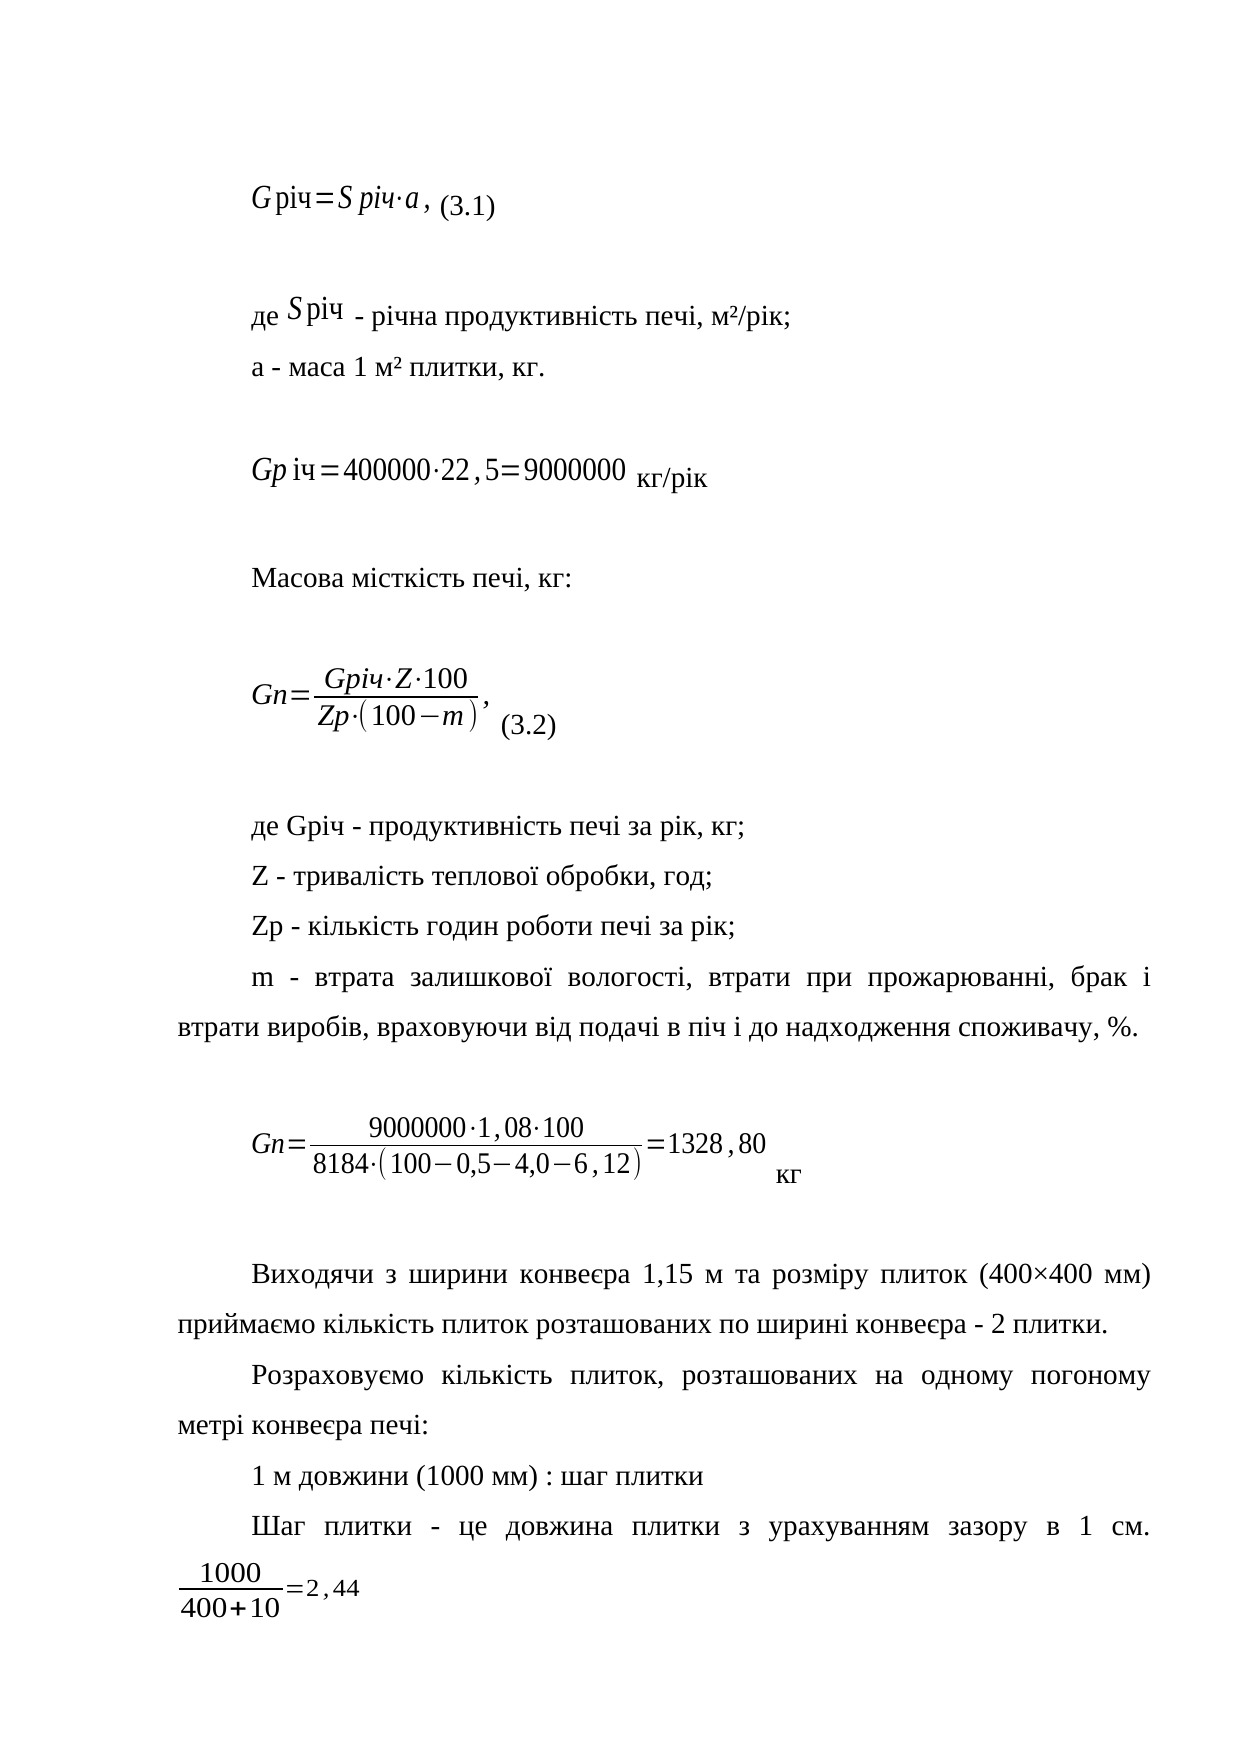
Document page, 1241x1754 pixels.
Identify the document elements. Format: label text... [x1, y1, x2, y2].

text (3.1) [177, 177, 1152, 221]
text Розраховуємо кількість плиток, розташованих на одному погоному метрі конвеєра печі: [177, 1357, 1152, 1441]
text Масова місткість печі, кг: [177, 560, 1152, 594]
text Zр - кількість годин роботи печі за рік; [177, 908, 1152, 942]
text Шаг плитки - це довжина плитки з урахуванням зазору в 1 см. [177, 1508, 1152, 1623]
text кг/рік [177, 449, 1152, 493]
text Z - тривалість теплової обробки, год; [177, 858, 1152, 892]
text a - маса 1 м² плитки, кг. [177, 349, 1152, 382]
text Виходячи з ширини конвеєра 1,15 м та розміру плиток (400×400 мм) приймаємо кількість плиток розташованих по ширині конвеєра - 2 плитки. [177, 1256, 1152, 1340]
text де Gріч - продуктивність печі за рік, кг; [177, 808, 1152, 841]
text m - втрата залишкової вологості, втрати при прожарюванні, брак і втрати виробів, враховуючи від подачі в піч і до надходження споживачу, %. [177, 959, 1152, 1042]
text де - річна продуктивність печі, м²/рік; [177, 288, 1152, 332]
text (3.2) [177, 661, 1152, 741]
text кг [177, 1109, 1152, 1189]
text 1 м довжини (1000 мм) : шаг плитки [177, 1458, 1152, 1491]
